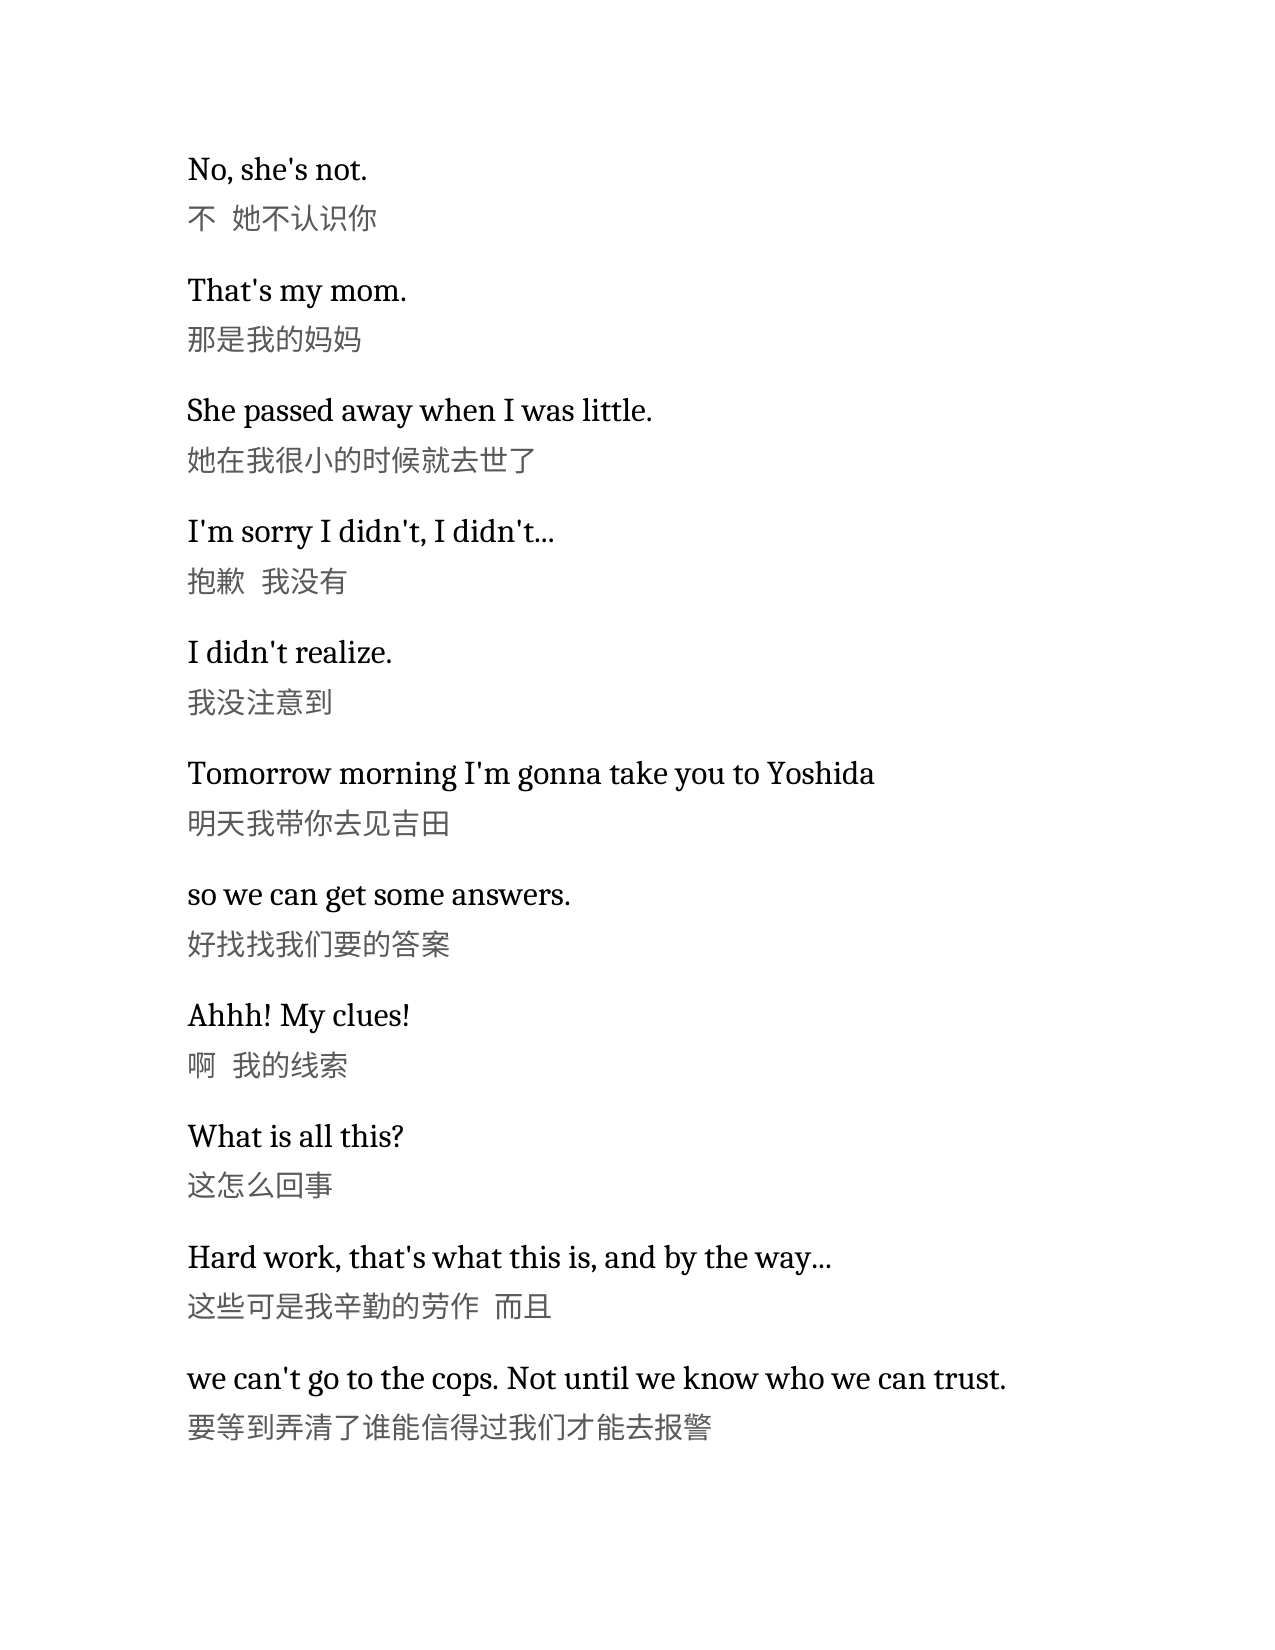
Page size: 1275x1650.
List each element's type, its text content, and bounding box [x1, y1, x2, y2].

text Hard work, that's what this is, and by the way... [187, 1238, 1087, 1277]
text Ahhh! My clues! [187, 997, 1087, 1035]
text 不 她不认识你 [187, 198, 1087, 238]
text She passed away when I was little. [187, 392, 1087, 430]
text we can't go to the cops. Not until we know who we can trust. [187, 1359, 1087, 1398]
text I didn't realize. [187, 634, 1087, 672]
text 抱歉 我没有 [187, 561, 1087, 601]
text No, she's not. [187, 150, 1087, 188]
text I'm sorry I didn't, I didn't... [187, 513, 1087, 551]
text 这怎么回事 [187, 1166, 1087, 1205]
text What is all this? [187, 1117, 1087, 1156]
text 啊 我的线索 [187, 1045, 1087, 1084]
text so we can get some answers. [187, 876, 1087, 914]
text 我没注意到 [187, 682, 1087, 722]
text 好找找我们要的答案 [187, 924, 1087, 963]
text 要等到弄清了谁能信得过我们才能去报警 [187, 1408, 1087, 1447]
text 那是我的妈妈 [187, 319, 1087, 359]
text 明天我带你去见吉田 [187, 803, 1087, 843]
text 这些可是我辛勤的劳作 而且 [187, 1287, 1087, 1326]
text 她在我很小的时候就去世了 [187, 440, 1087, 480]
text That's my mom. [187, 271, 1087, 309]
text Tomorrow morning I'm gonna take you to Yoshida [187, 755, 1087, 793]
